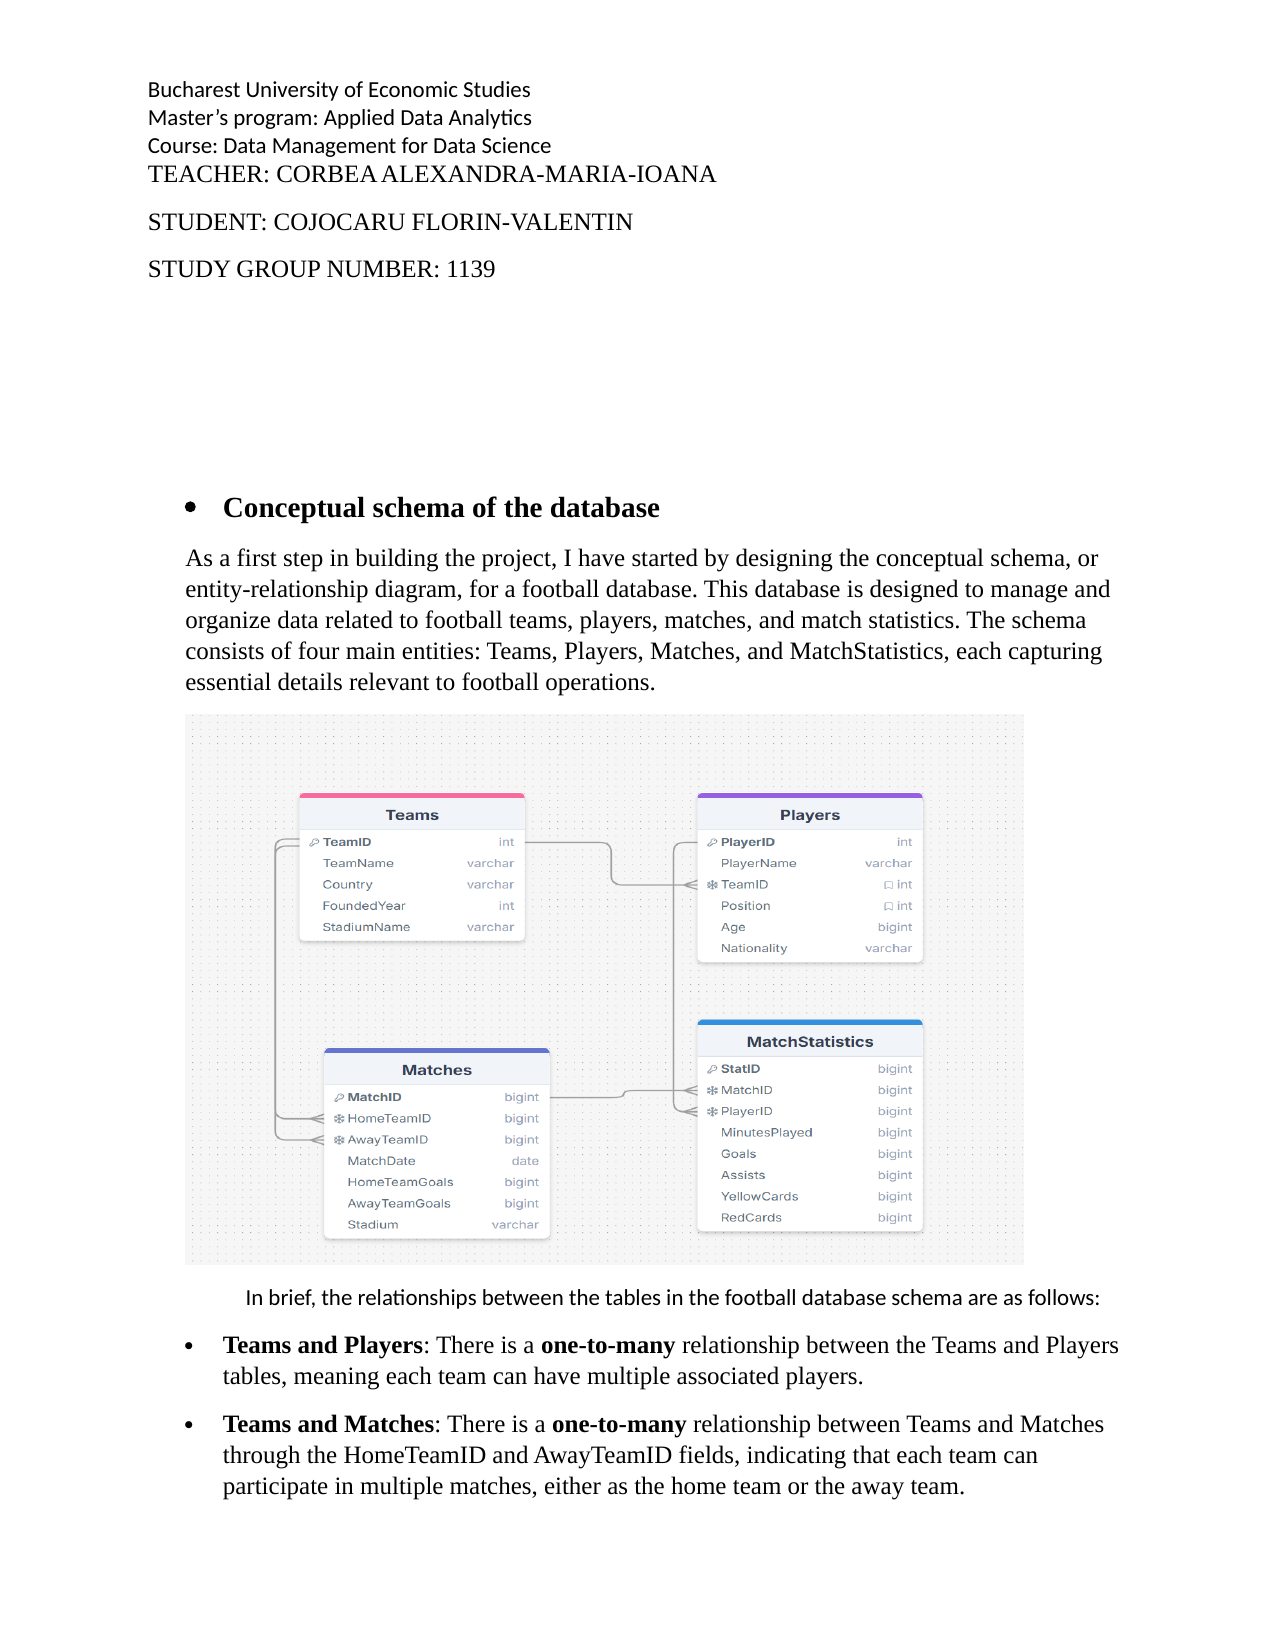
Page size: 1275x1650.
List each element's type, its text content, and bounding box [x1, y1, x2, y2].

text STUDY GROUP NUMBER: 1139 [148, 254, 1127, 283]
list Teams and Players: There is a one-to-many relationship between the Teams and Players tables, meaning each team can have multiple associated players. [185, 1330, 1127, 1390]
text In brief, the relationships between the tables in the football database schema are as follows: [148, 1283, 1127, 1311]
picture [185, 714, 1025, 1265]
text STUDENT: COJOCARU FLORIN-VALENTIN [148, 207, 1127, 236]
text TEACHER: CORBEA ALEXANDRA-MARIA-IOANA [148, 159, 1127, 188]
list Conceptual schema of the database [185, 490, 1127, 523]
text As a first step in building the project, I have started by designing the conceptual schema, or entity-relationship diagram, for a football database. This database is designed to manage and organize data related to football teams, players, matches, and match statistics. The schema consists of four main entities: Teams, Players, Matches, and MatchStatistics, each capturing essential details relevant to football operations. [185, 543, 1127, 696]
list Teams and Matches: There is a one-to-many relationship between Teams and Matches through the HomeTeamID and AwayTeamID fields, indicating that each team can participate in multiple matches, either as the home team or the away team. [185, 1409, 1127, 1500]
